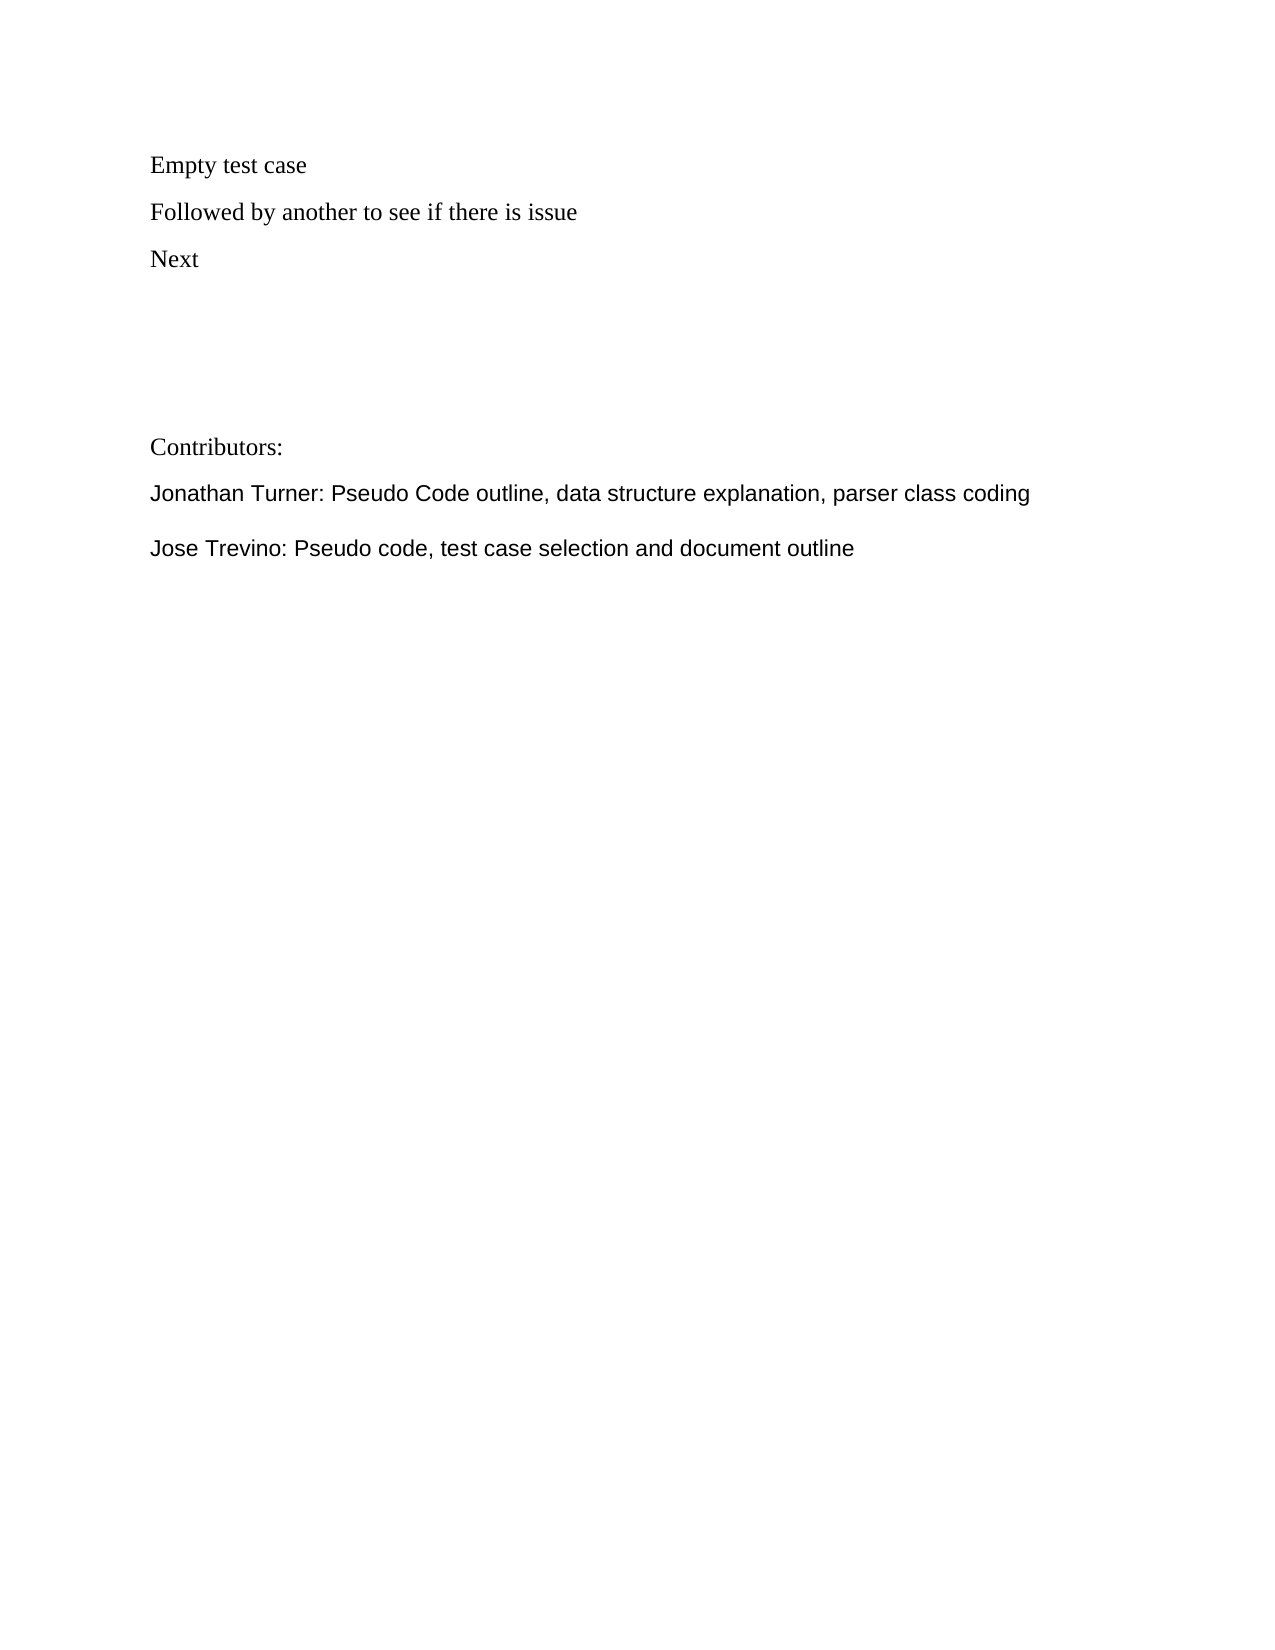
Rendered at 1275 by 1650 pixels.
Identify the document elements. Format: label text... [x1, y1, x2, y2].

text Jonathan Turner: Pseudo Code outline, data structure explanation, parser class coding [150, 479, 1125, 506]
text Jose Trevino: Pseudo code, test case selection and document outline [150, 535, 1125, 561]
text Next [150, 244, 1125, 273]
text Contributors: [150, 432, 1125, 461]
text Followed by another to see if there is issue [150, 197, 1125, 226]
text Empty test case [150, 150, 1125, 179]
